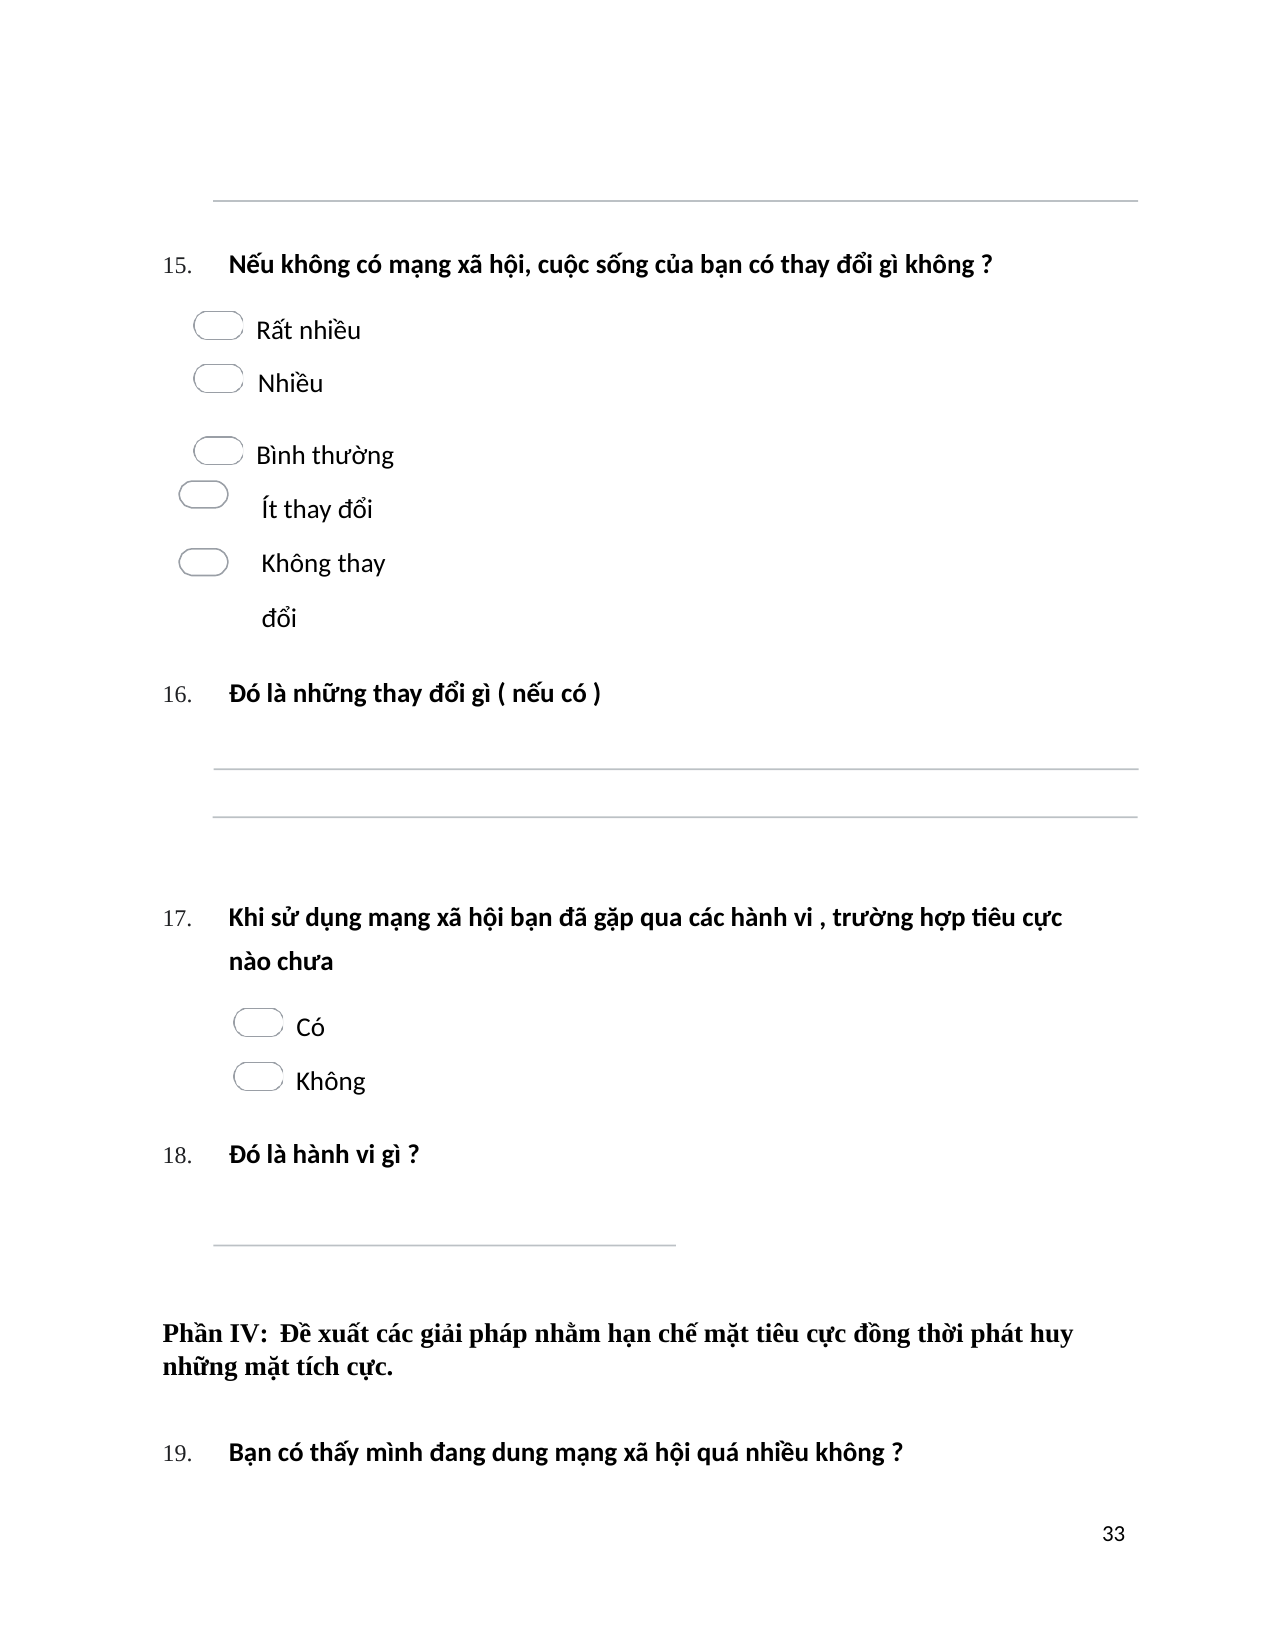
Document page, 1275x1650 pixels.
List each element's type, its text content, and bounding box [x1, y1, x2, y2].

picture [233, 1062, 284, 1091]
list Đó là những thay đổi gì ( nếu có ) [162, 676, 1125, 709]
picture [193, 311, 244, 340]
picture [193, 436, 244, 465]
picture [193, 364, 244, 393]
list Bạn có thấy mình đang dung mạng xã hội quá nhiều không ? [162, 1435, 1125, 1468]
text Rất nhiều Nhiều [193, 311, 384, 399]
picture [233, 1008, 284, 1037]
text Có Không [233, 1008, 375, 1097]
list Đó là hành vi gì ? [162, 1137, 1125, 1170]
text Bình thường [193, 438, 1125, 471]
list Khi sử dụng mạng xã hội bạn đã gặp qua các hành vi , trường hợp tiêu cực nào chưa [162, 900, 1070, 977]
list Nếu không có mạng xã hội, cuộc sống của bạn có thay đổi gì không ? [162, 248, 1125, 281]
text Ít thay đổi Không thay đổi [261, 492, 423, 634]
text Phần IV: Đề xuất các giải pháp nhằm hạn chế mặt tiêu cực đồng thời phát huy những mặt tích cực. [162, 1317, 1118, 1381]
